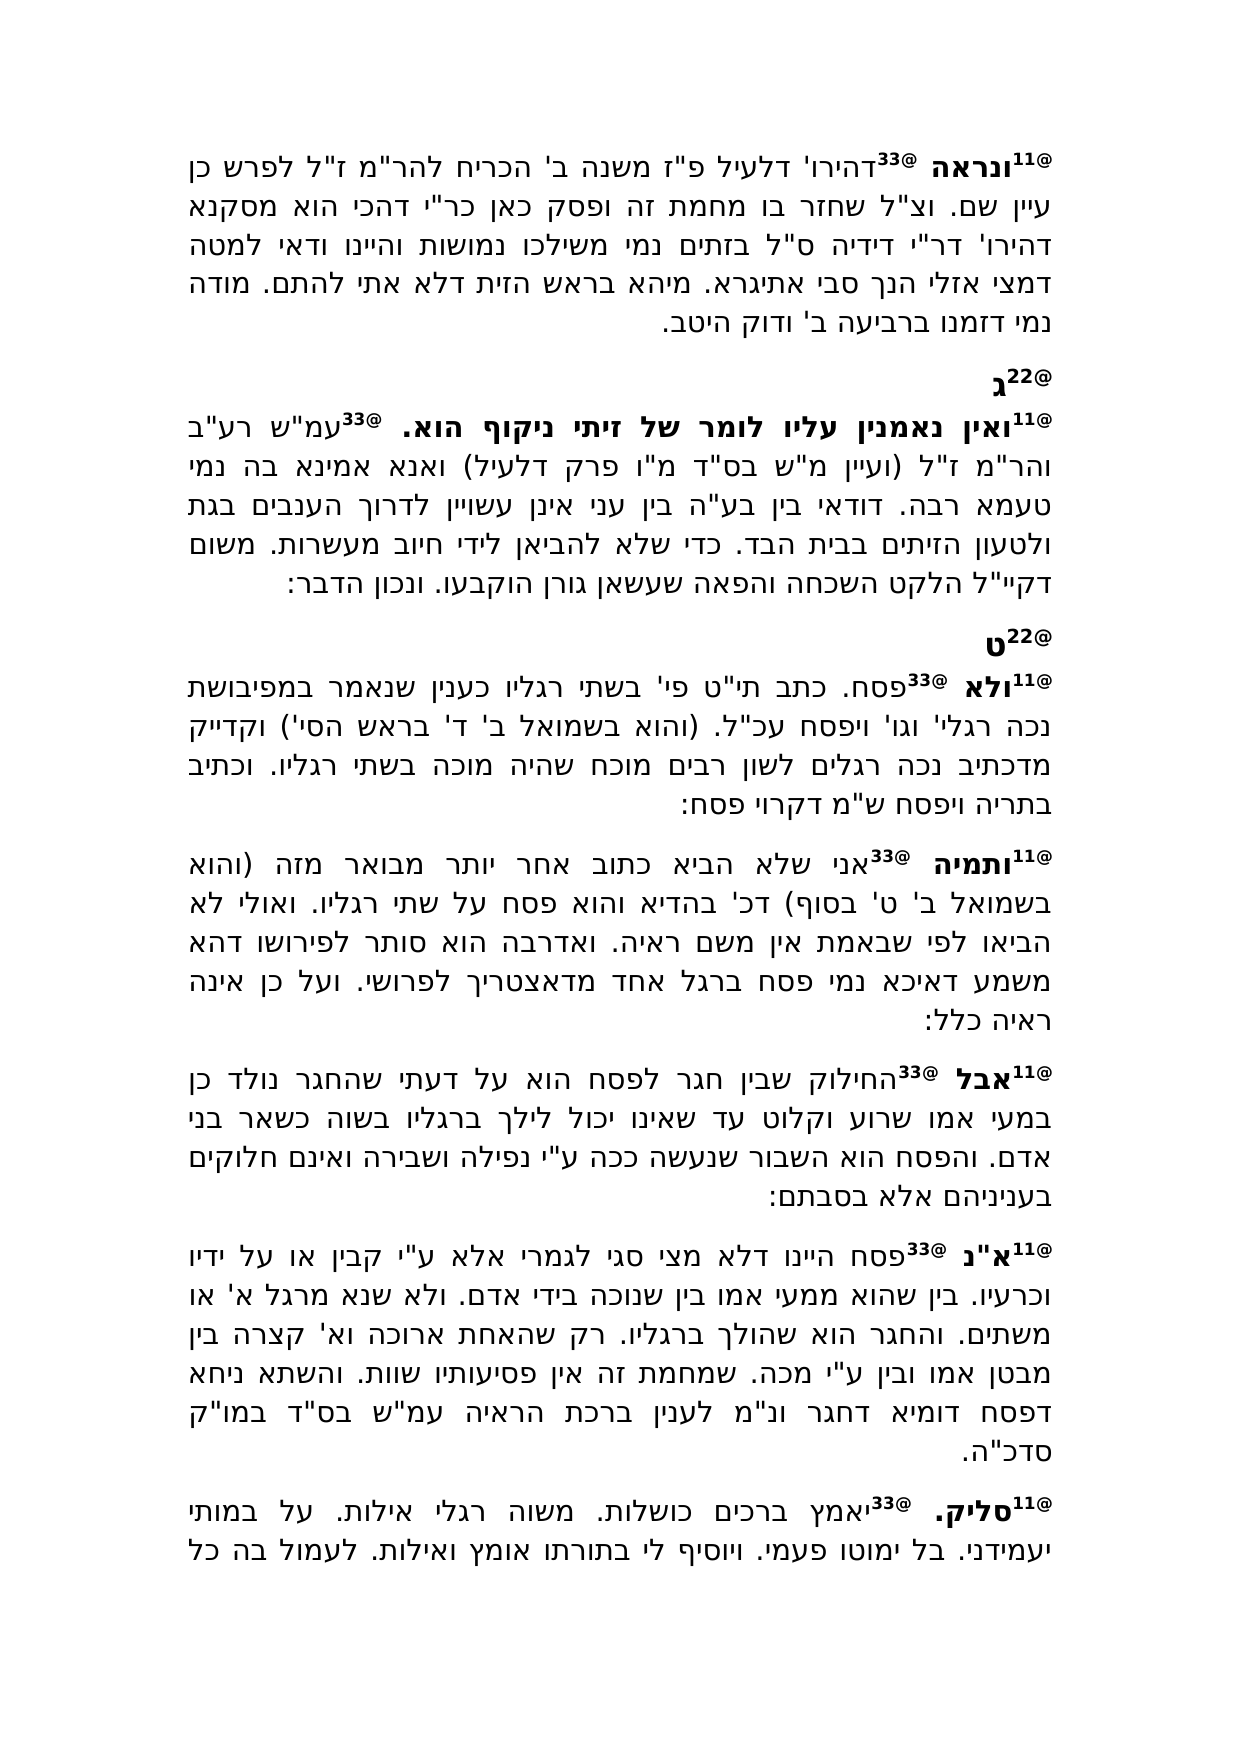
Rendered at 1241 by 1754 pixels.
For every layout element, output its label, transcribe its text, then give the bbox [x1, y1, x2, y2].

subtitle @22ג [187, 366, 1053, 404]
text @11ותמיה @33אני שלא הביא כתוב אחר יותר מבואר מזה (והוא בשמואל ב' ט' בסוף) דכ' בהדיא והוא פסח על שתי רגליו. ואולי לא הביאו לפי שבאמת אין משם ראיה. ואדרבה הוא סותר לפירושו דהא משמע דאיכא נמי פסח ברגל אחד מדאצטריך לפרושי. ועל כן אינה ראיה כלל: [187, 847, 1053, 1037]
text @11אבל @33החילוק שבין חגר לפסח הוא על דעתי שהחגר נולד כן במעי אמו שרוע וקלוט עד שאינו יכול לילך ברגליו בשוה כשאר בני אדם. והפסח הוא השבור שנעשה ככה ע"י נפילה ושבירה ואינם חלוקים בעניניהם אלא בסבתם: [187, 1063, 1053, 1213]
text @11ואין נאמנין עליו לומר של זיתי ניקוף הוא. @33עמ"ש רע"ב והר"מ ז"ל (ועיין מ"ש בס"ד מ"ו פרק דלעיל) ואנא אמינא בה נמי טעמא רבה. דודאי בין בע"ה בין עני אינן עשויין לדרוך הענבים בגת ולטעון הזיתים בבית הבד. כדי שלא להביאן לידי חיוב מעשרות. משום דקיי"ל הלקט השכחה והפאה שעשאן גורן הוקבעו. ונכון הדבר: [187, 410, 1053, 600]
text @11ונראה @33דהירו' דלעיל פ"ז משנה ב' הכריח להר"מ ז"ל לפרש כן עיין שם. וצ"ל שחזר בו מחמת זה ופסק כאן כר"י דהכי הוא מסקנא דהירו' דר"י דידיה ס"ל בזתים נמי משילכו נמושות והיינו ודאי למטה דמצי אזלי הנך סבי אתיגרא. מיהא בראש הזית דלא אתי להתם. מודה נמי דזמנו ברביעה ב' ודוק היטב. [187, 150, 1053, 340]
text @11ולא @33פסח. כתב תי"ט פי' בשתי רגליו כענין שנאמר במפיבושת נכה רגלי' וגו' ויפסח עכ"ל. (והוא בשמואל ב' ד' בראש הסי') וקדייק מדכתיב נכה רגלים לשון רבים מוכח שהיה מוכה בשתי רגליו. וכתיב בתריה ויפסח ש"מ דקרוי פסח: [187, 670, 1053, 821]
subtitle @22ט [187, 626, 1053, 665]
